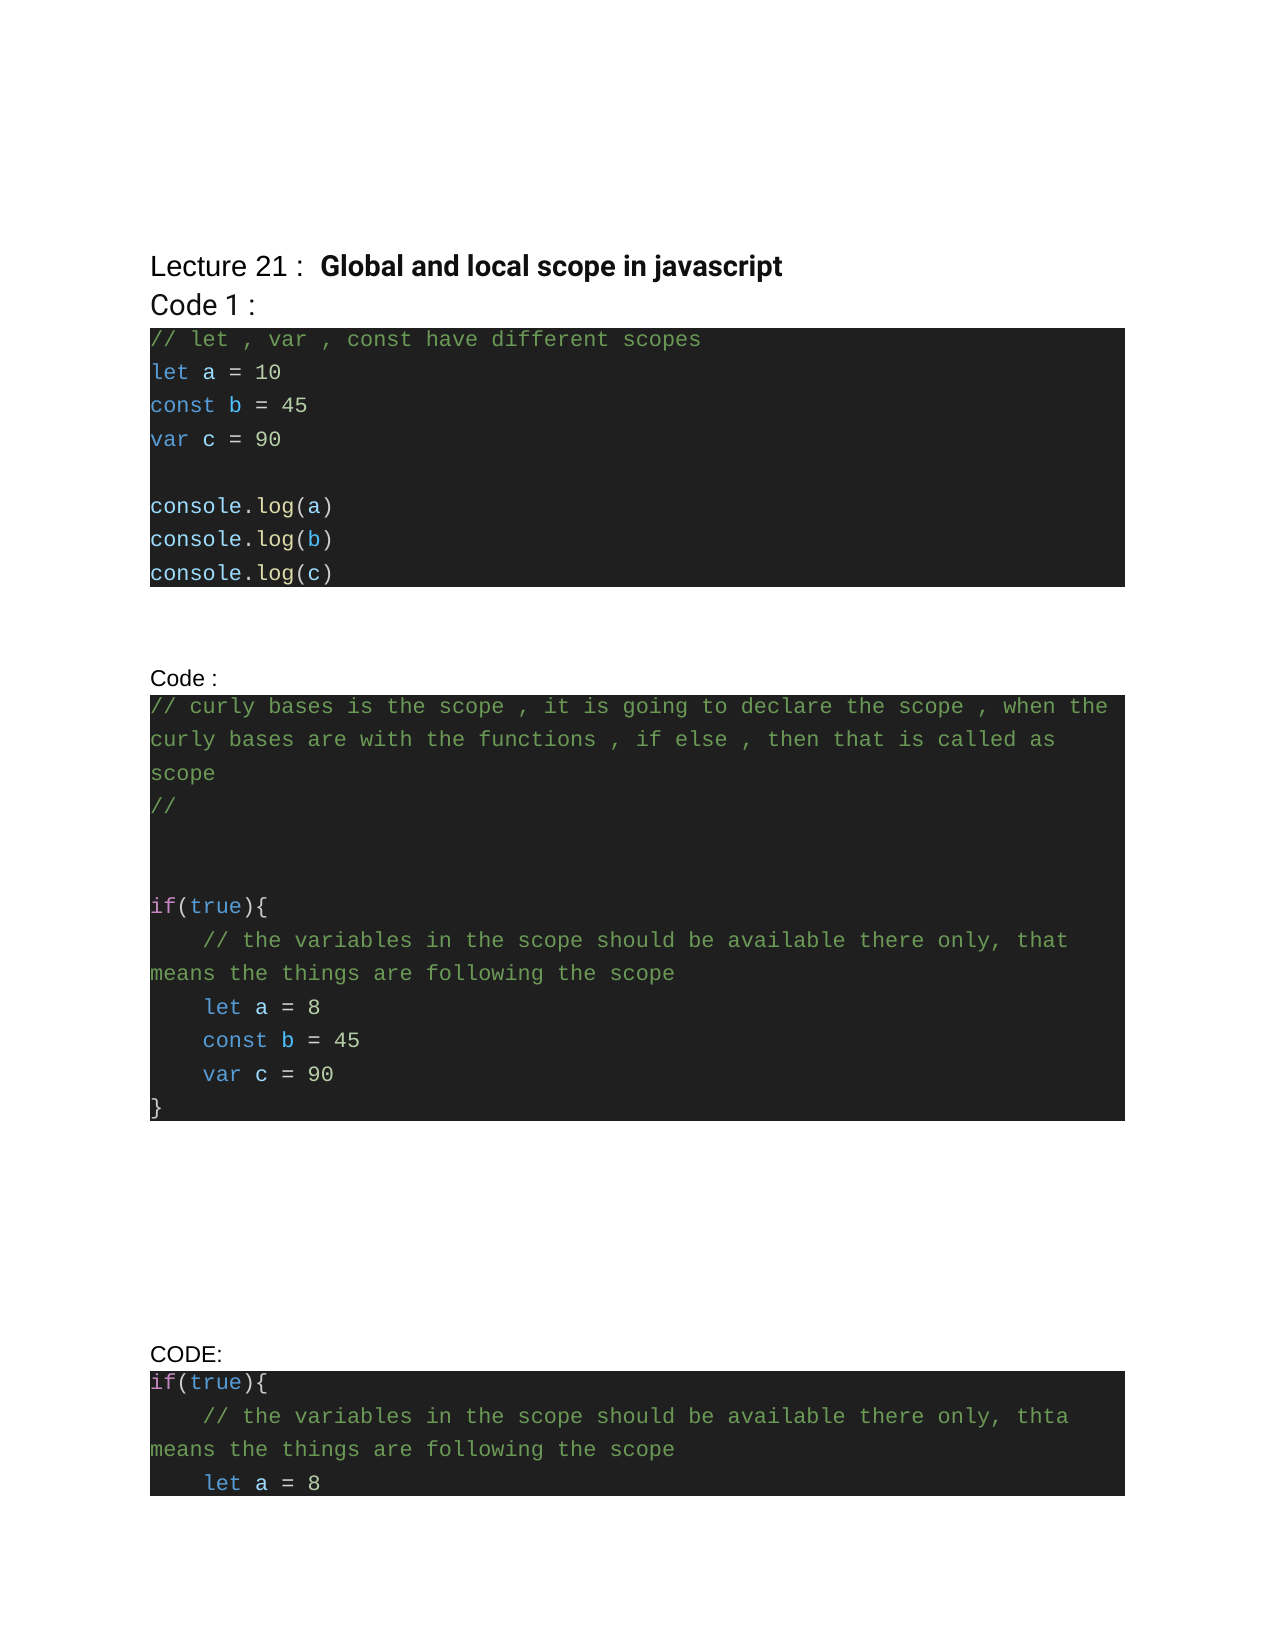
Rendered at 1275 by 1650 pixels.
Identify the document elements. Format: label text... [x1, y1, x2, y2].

text // curly bases is the scope , it is going to declare the scope , when the curly bases are with the functions , if else , then that is called as scope [150, 695, 1125, 787]
text } [150, 1096, 1125, 1121]
text Lecture 21 : Global and local scope in javascript [150, 249, 1125, 283]
text if(true){ [150, 896, 1125, 920]
text Code : [150, 665, 1125, 691]
text // [150, 795, 1125, 820]
text console.log(b) [150, 528, 1125, 553]
text var c = 90 [150, 1063, 1125, 1088]
text console.log(c) [150, 562, 1125, 587]
text let a = 10 [150, 361, 1125, 386]
text CODE: [150, 1341, 1125, 1367]
text var c = 90 [150, 428, 1125, 453]
text // let , var , const have different scopes [150, 328, 1125, 353]
text // the variables in the scope should be available there only, thta means the things are following the scope [150, 1405, 1125, 1463]
text let a = 8 [150, 996, 1125, 1021]
text const b = 45 [150, 395, 1125, 419]
text let a = 8 [150, 1472, 1125, 1496]
text const b = 45 [150, 1029, 1125, 1054]
text console.log(a) [150, 495, 1125, 520]
text Code 1 : [150, 288, 1125, 323]
text if(true){ [150, 1371, 1125, 1396]
text // the variables in the scope should be available there only, that means the things are following the scope [150, 929, 1125, 987]
